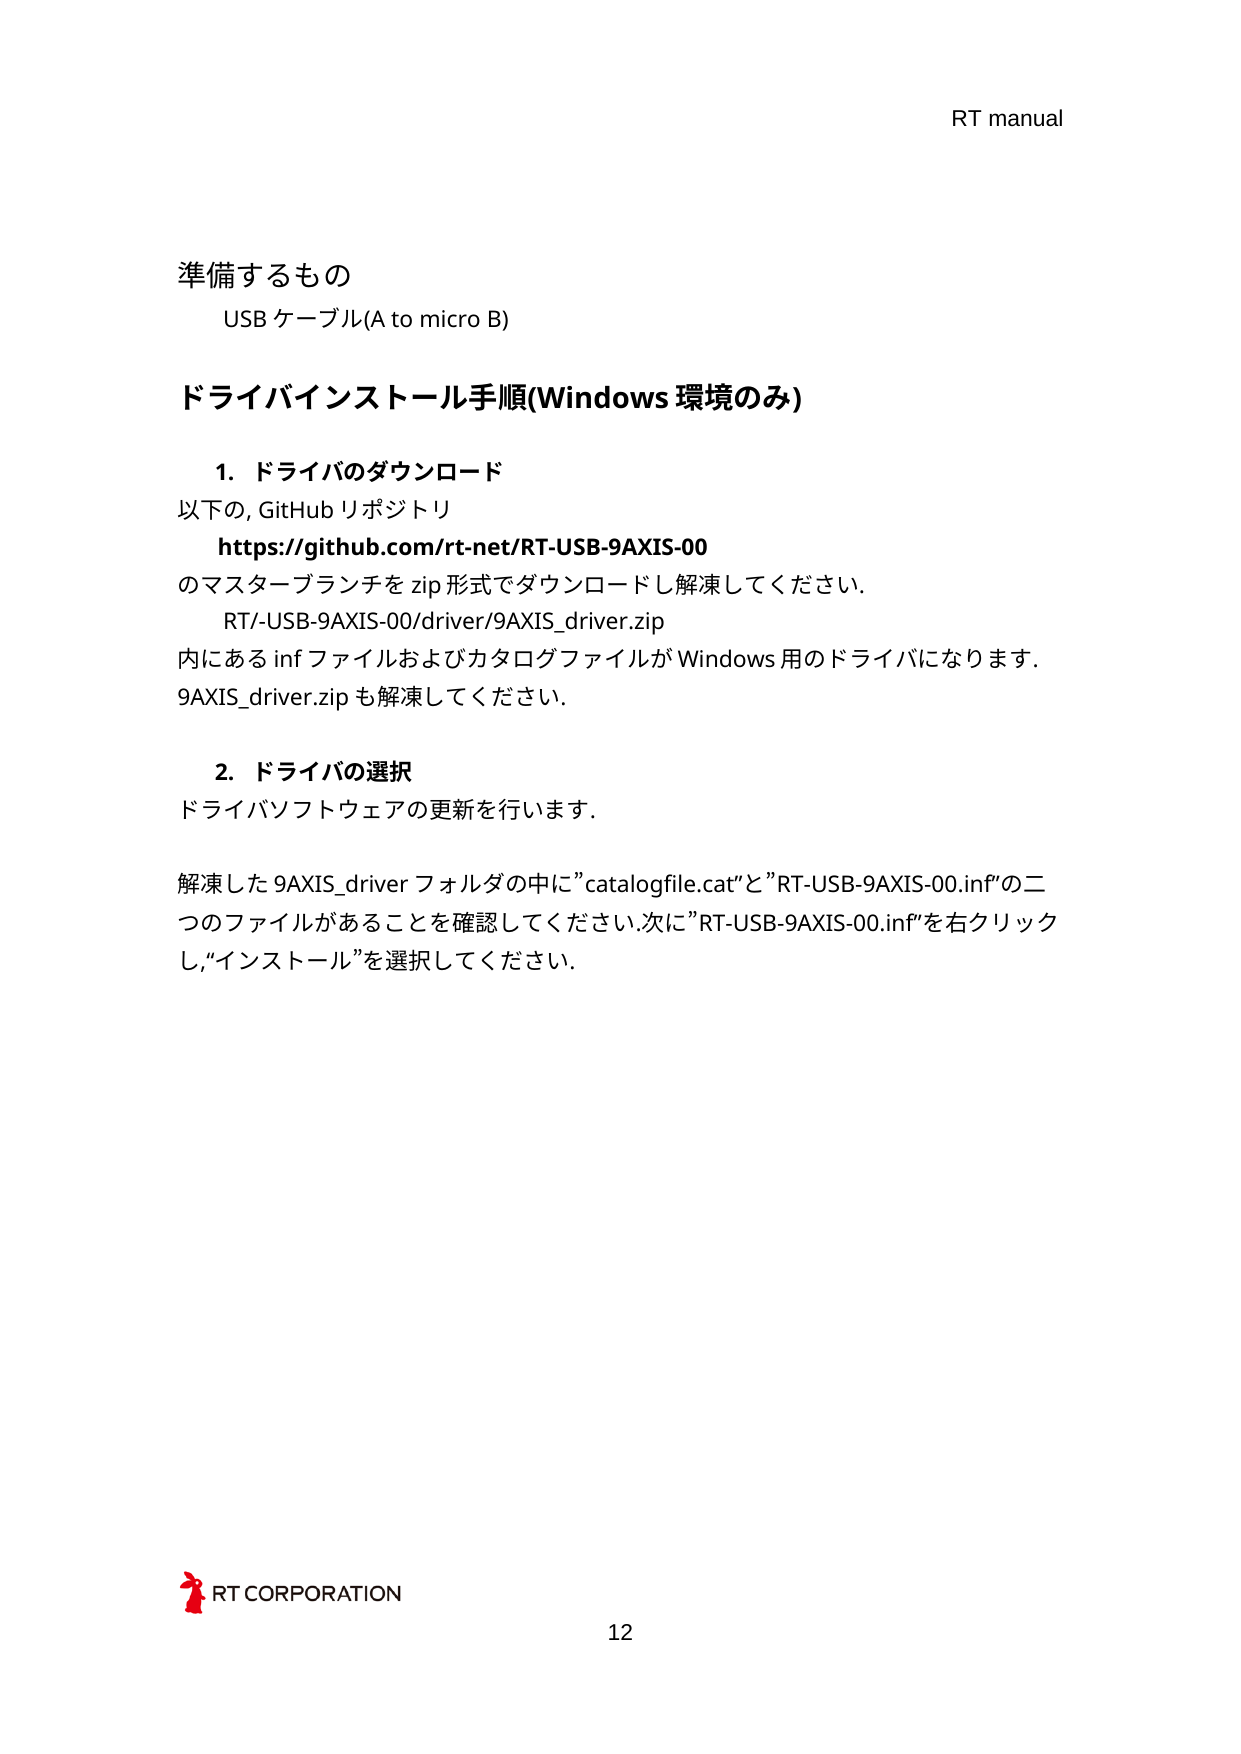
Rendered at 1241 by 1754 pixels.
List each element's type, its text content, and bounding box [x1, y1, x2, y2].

text RT/-USB-9AXIS-00/driver/9AXIS_driver.zip [177, 605, 1063, 636]
text ドライバインストール手順(Windows環境のみ) [177, 375, 1063, 417]
text 内にあるinfファイルおよびカタログファイルがWindows用のドライバになります. [177, 641, 1063, 674]
text 以下の, GitHubリポジトリ [177, 492, 1063, 526]
list ドライバの選択 [214, 753, 1063, 787]
text ドライバソフトウェアの更新を行います. [177, 792, 1063, 825]
text のマスターブランチをzip形式でダウンロードし解凍してください. [177, 567, 1063, 600]
picture [177, 1569, 404, 1615]
text 9AXIS_driver.zipも解凍してください. [177, 679, 1063, 713]
text 準備するもの [177, 252, 1063, 294]
text https://github.com/rt-net/RT-USB-9AXIS-00 [177, 531, 1063, 562]
text USBケーブル(A to micro B) [177, 301, 1063, 334]
text 解凍した9AXIS_driverフォルダの中に”catalogfile.cat”と”RT-USB-9AXIS-00.inf”の二つのファイルがあることを確認してください.次に”RT-USB-9AXIS-00.inf”を右クリックし,“インストール”を選択してください. [177, 866, 1063, 976]
list ドライバのダウンロード [214, 454, 1063, 487]
